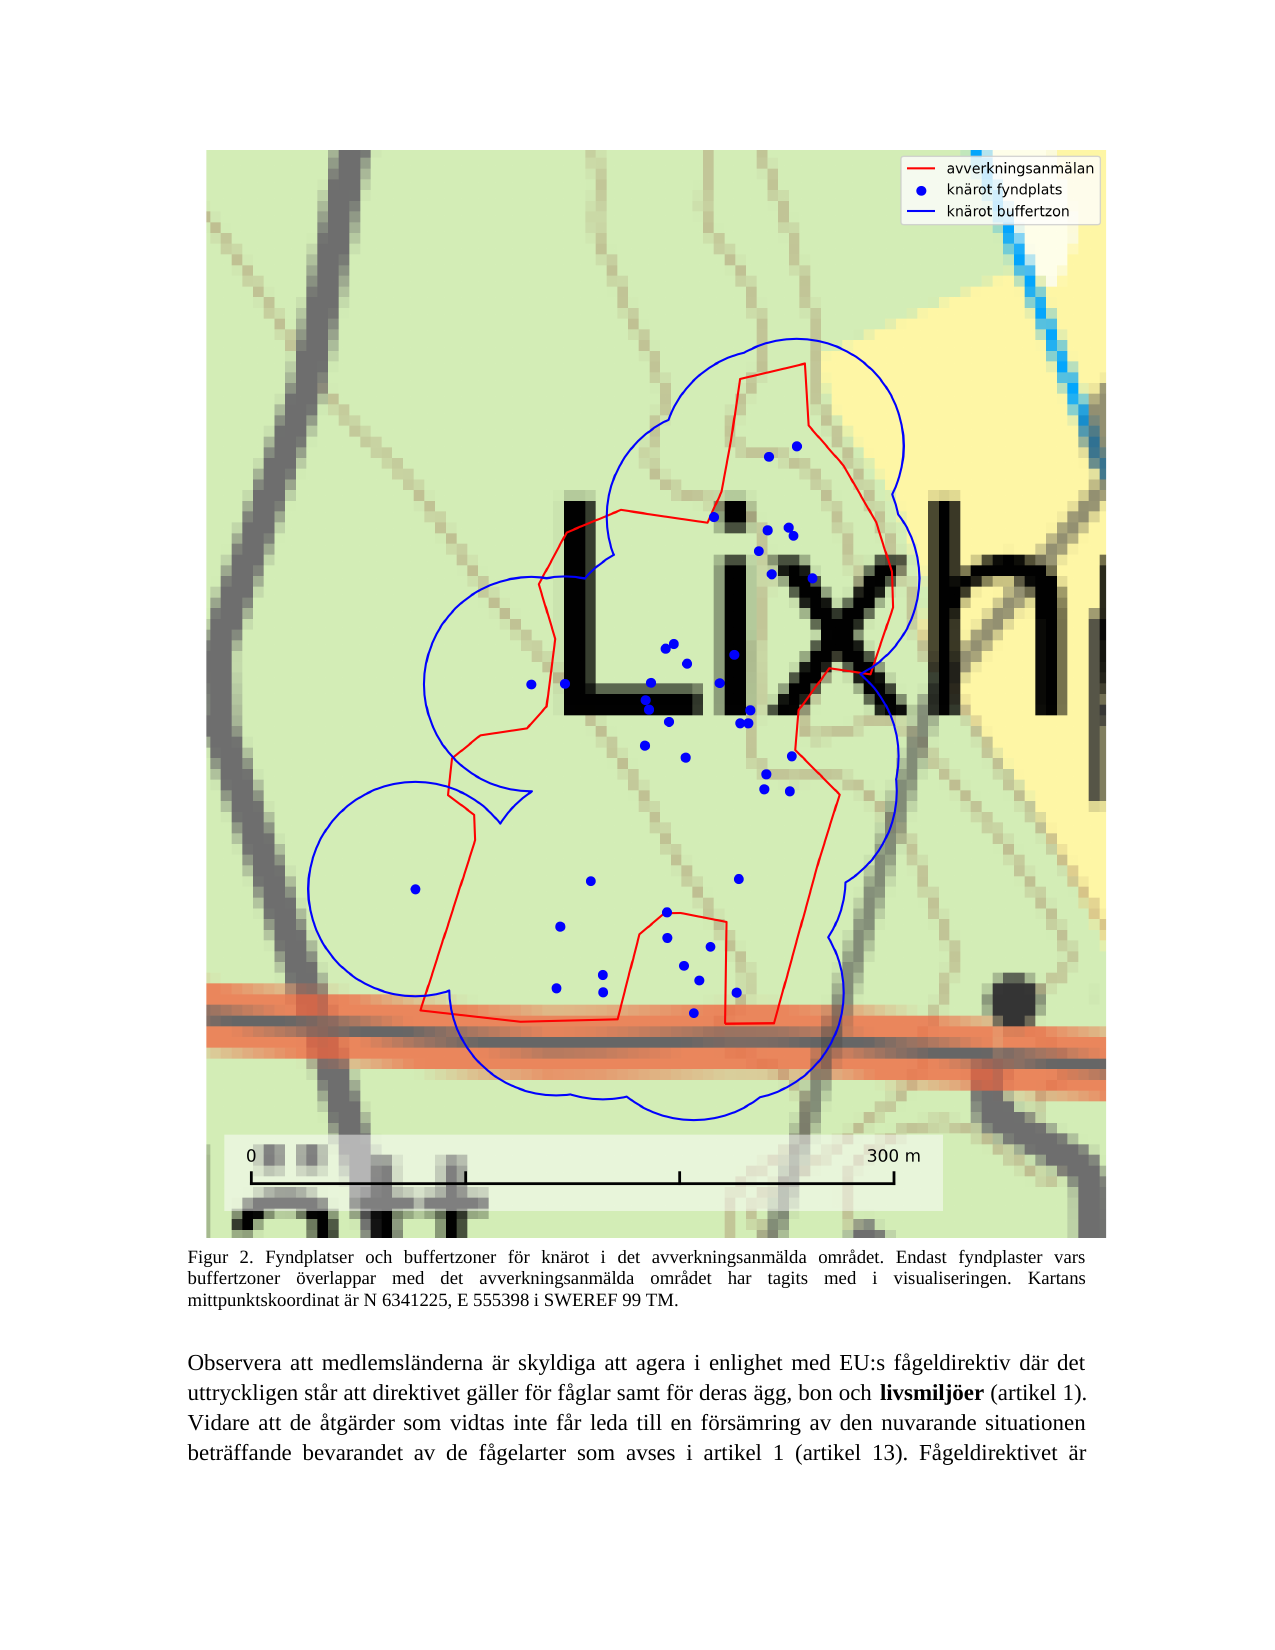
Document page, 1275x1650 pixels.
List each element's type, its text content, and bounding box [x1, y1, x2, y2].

picture [206, 150, 1107, 1238]
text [187, 1318, 1087, 1466]
text Figur 2. Fyndplatser och buffertzoner för knärot i det avverkningsanmälda området. Endast fyndplaster vars buffertzoner överlappar med det avverkningsanmälda området har tagits med i visualiseringen. Kartans mittpunktskoordinat är N 6341225, E 555398 i SWEREF 99 TM. [187, 1246, 1087, 1310]
